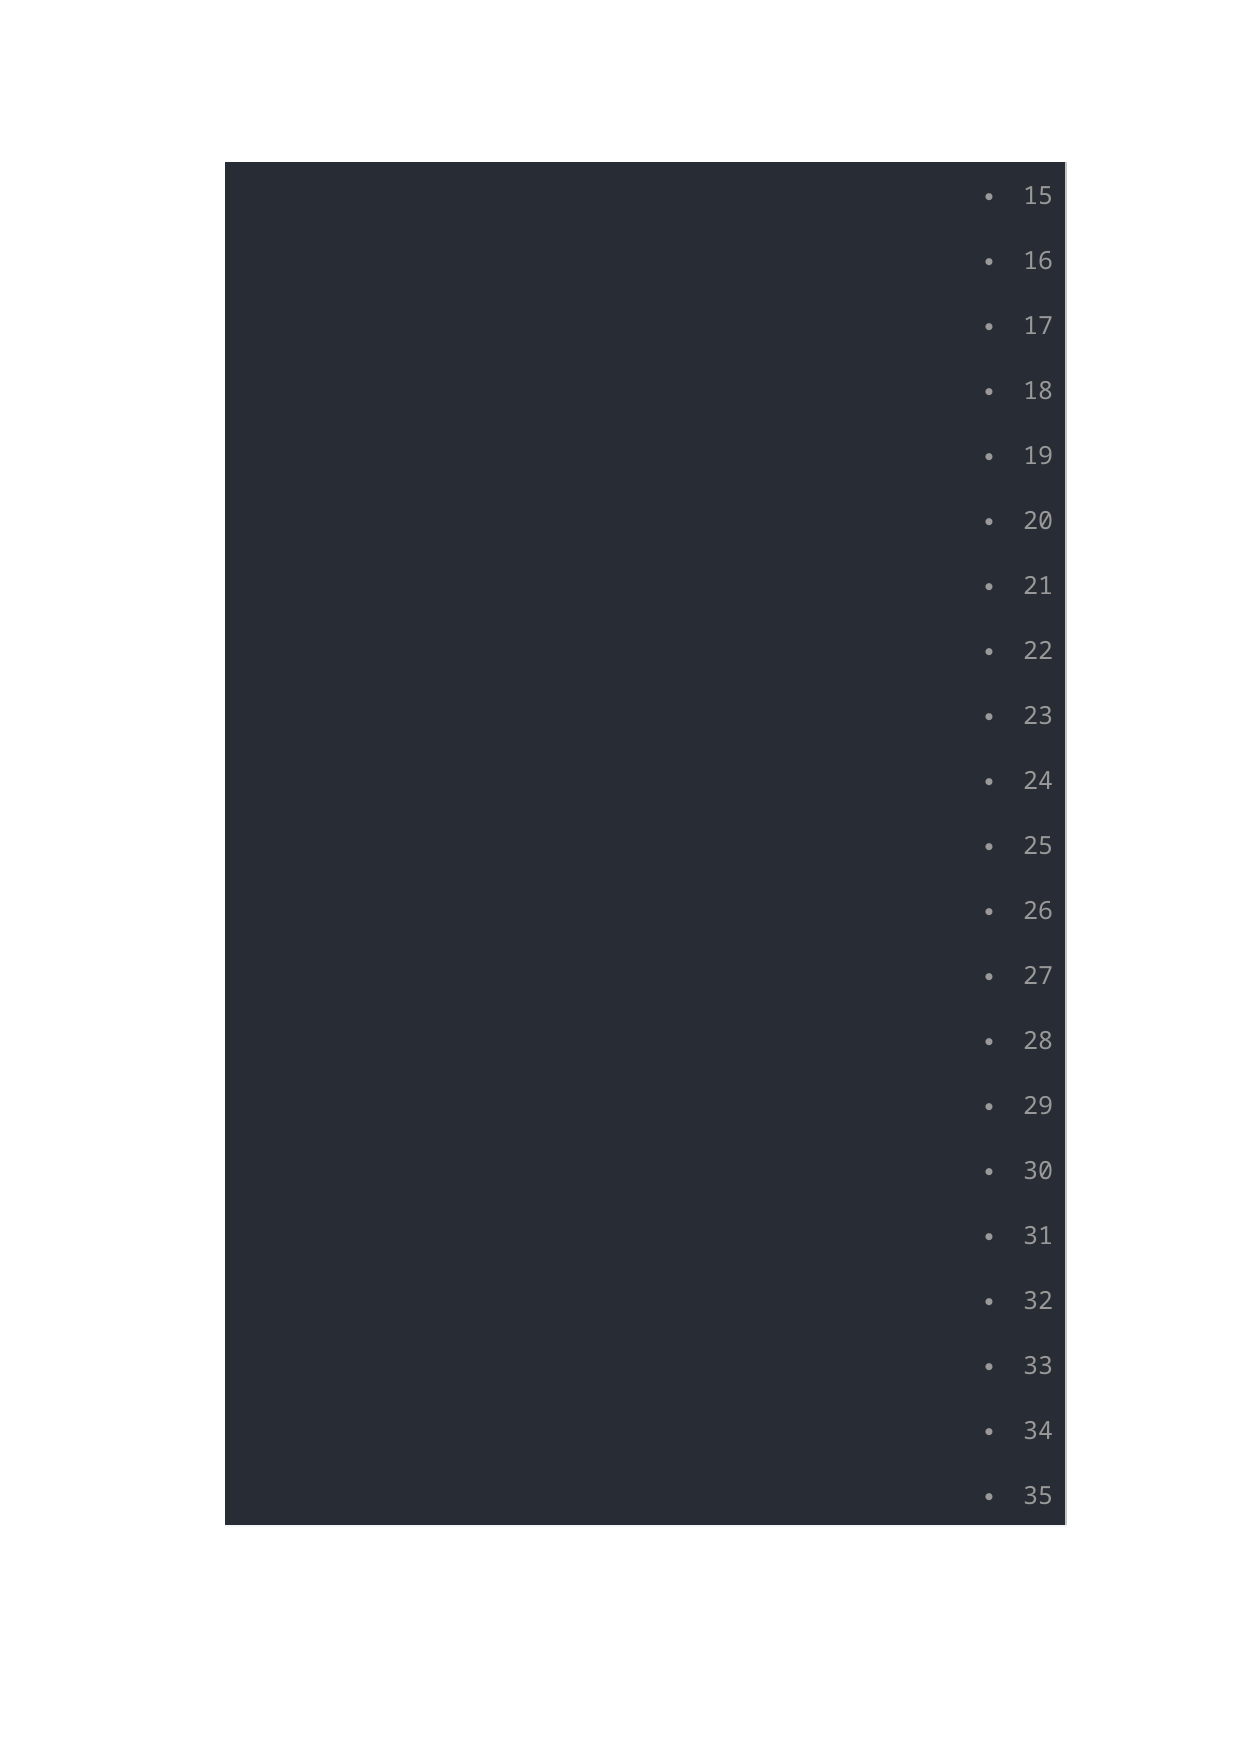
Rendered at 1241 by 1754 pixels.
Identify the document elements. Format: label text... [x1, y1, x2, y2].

list 33 [225, 1332, 1065, 1397]
list 19 [225, 422, 1065, 487]
list 35 [225, 1462, 1065, 1525]
list 17 [225, 292, 1065, 357]
list 24 [225, 747, 1065, 812]
list 34 [225, 1397, 1065, 1462]
list 21 [225, 552, 1065, 617]
list 25 [225, 812, 1065, 877]
list 30 [225, 1137, 1065, 1202]
list 16 [225, 227, 1065, 292]
list 29 [225, 1072, 1065, 1137]
list 15 [225, 162, 1065, 227]
list 18 [225, 357, 1065, 422]
list 28 [225, 1007, 1065, 1072]
list 31 [225, 1202, 1065, 1267]
list 27 [225, 942, 1065, 1007]
list 23 [225, 682, 1065, 747]
list 32 [225, 1267, 1065, 1332]
list 26 [225, 877, 1065, 942]
list 22 [225, 617, 1065, 682]
list 20 [225, 487, 1065, 552]
